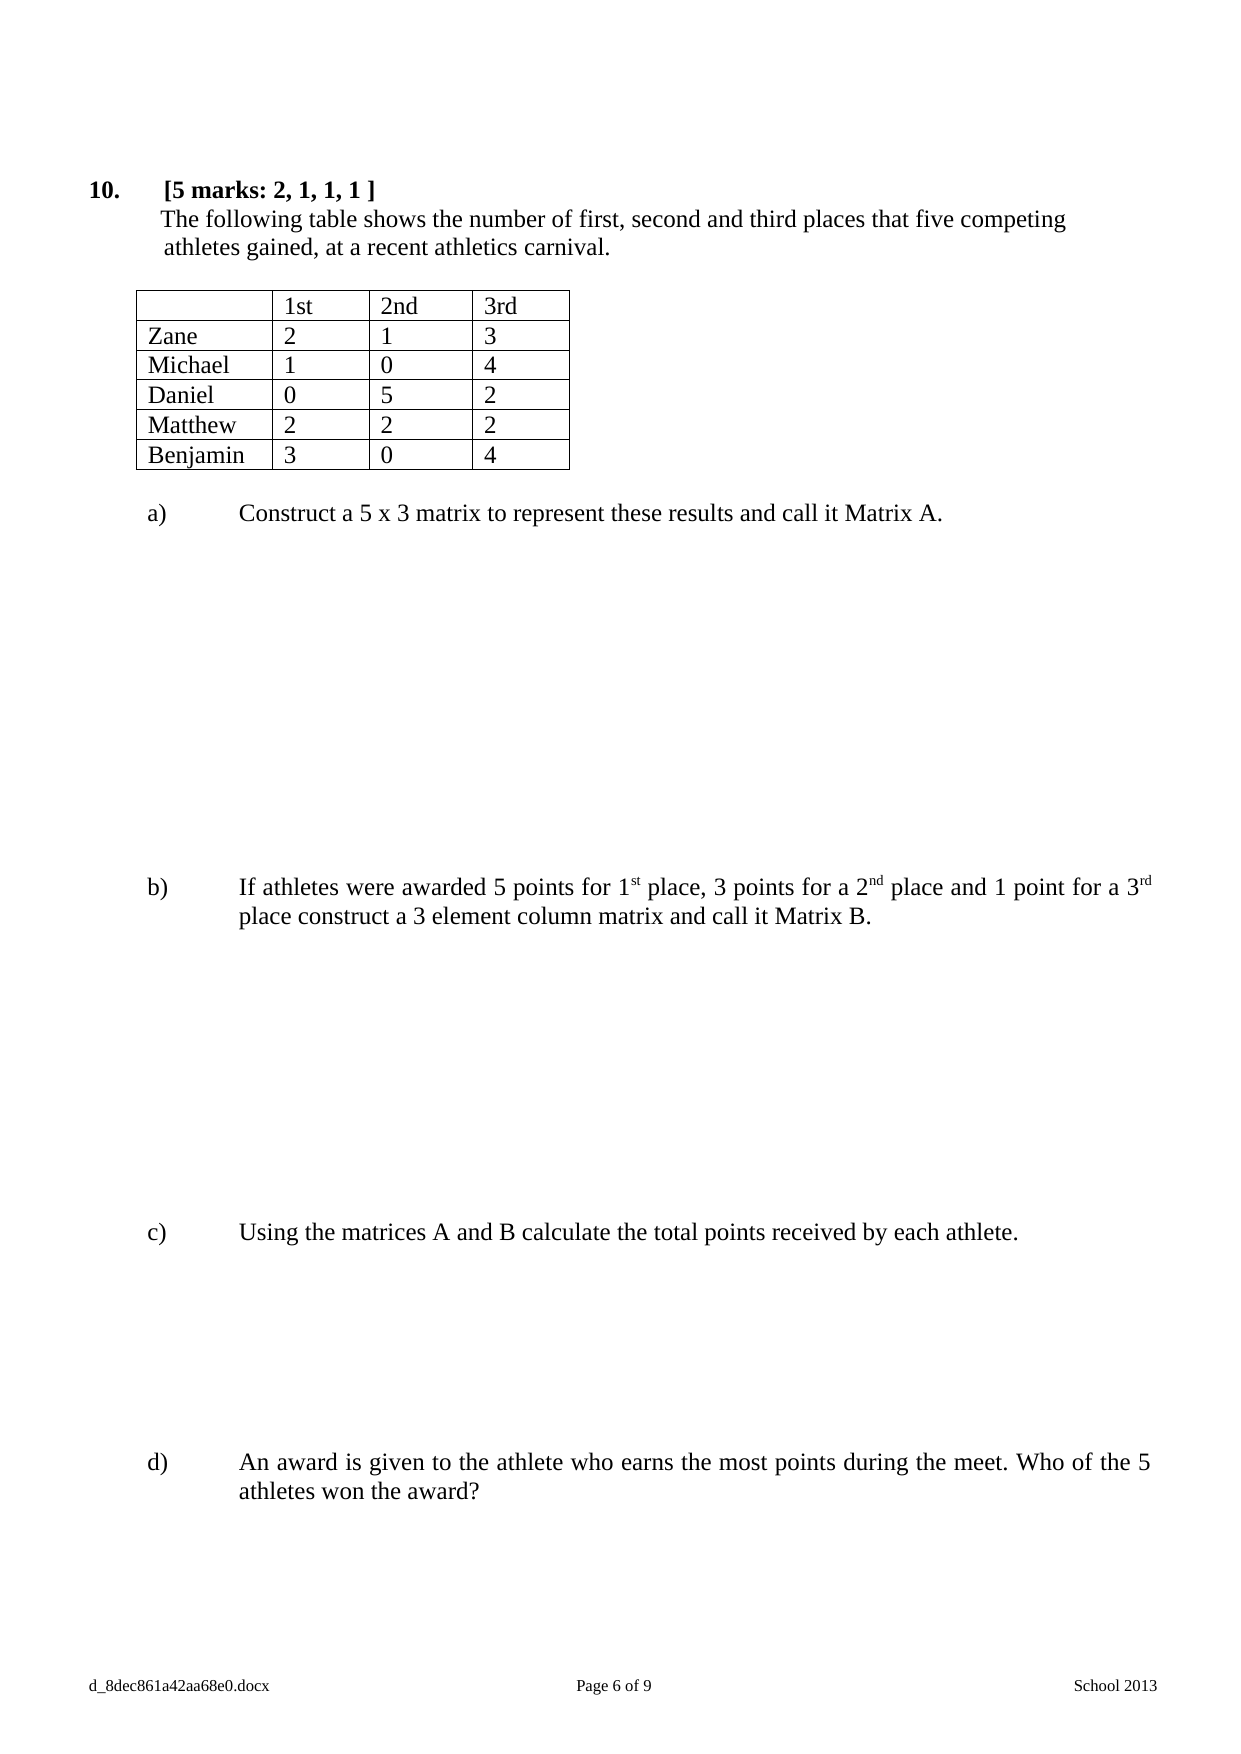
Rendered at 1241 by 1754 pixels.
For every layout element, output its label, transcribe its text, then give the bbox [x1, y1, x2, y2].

table_header [137, 291, 272, 320]
table_cell 4 [473, 440, 569, 469]
table_cell Matthew [137, 410, 272, 439]
list If athletes were awarded 5 points for 1st place, 3 points for a 2nd place and 1 point for a 3rd place construct a 3 element column matrix and call it Matrix B. [147, 872, 1152, 930]
table_cell 0 [370, 351, 472, 379]
table_cell 0 [370, 440, 472, 469]
table_cell 2 [473, 410, 569, 439]
table_cell Benjamin [137, 440, 272, 469]
list Construct a 5 x 3 matrix to represent these results and call it Matrix A. [147, 498, 1152, 527]
text 10. [5 marks: 2, 1, 1, 1 ] [89, 175, 1152, 204]
table_header 1st [273, 291, 369, 320]
table_cell 3 [473, 321, 569, 349]
table_cell 3 [273, 440, 369, 469]
table_cell 2 [473, 380, 569, 409]
table_cell 2 [370, 410, 472, 439]
table_cell 1 [273, 351, 369, 379]
table_cell Daniel [137, 380, 272, 409]
list Using the matrices A and B calculate the total points received by each athlete. [147, 1217, 1152, 1246]
table_cell 2 [273, 410, 369, 439]
table_cell 0 [273, 380, 369, 409]
table_cell Michael [137, 351, 272, 379]
table_cell 4 [473, 351, 569, 379]
text athletes gained, at a recent athletics carnival. [89, 232, 1152, 261]
table_cell 5 [370, 380, 472, 409]
text The following table shows the number of first, second and third places that five competing [89, 204, 1152, 232]
table_cell Zane [137, 321, 272, 349]
list An award is given to the athlete who earns the most points during the meet. Who of the 5 athletes won the award? [147, 1447, 1152, 1505]
table_cell 1 [370, 321, 472, 349]
table_header 2nd [370, 291, 472, 320]
table_header 3rd [473, 291, 569, 320]
table_cell 2 [273, 321, 369, 349]
